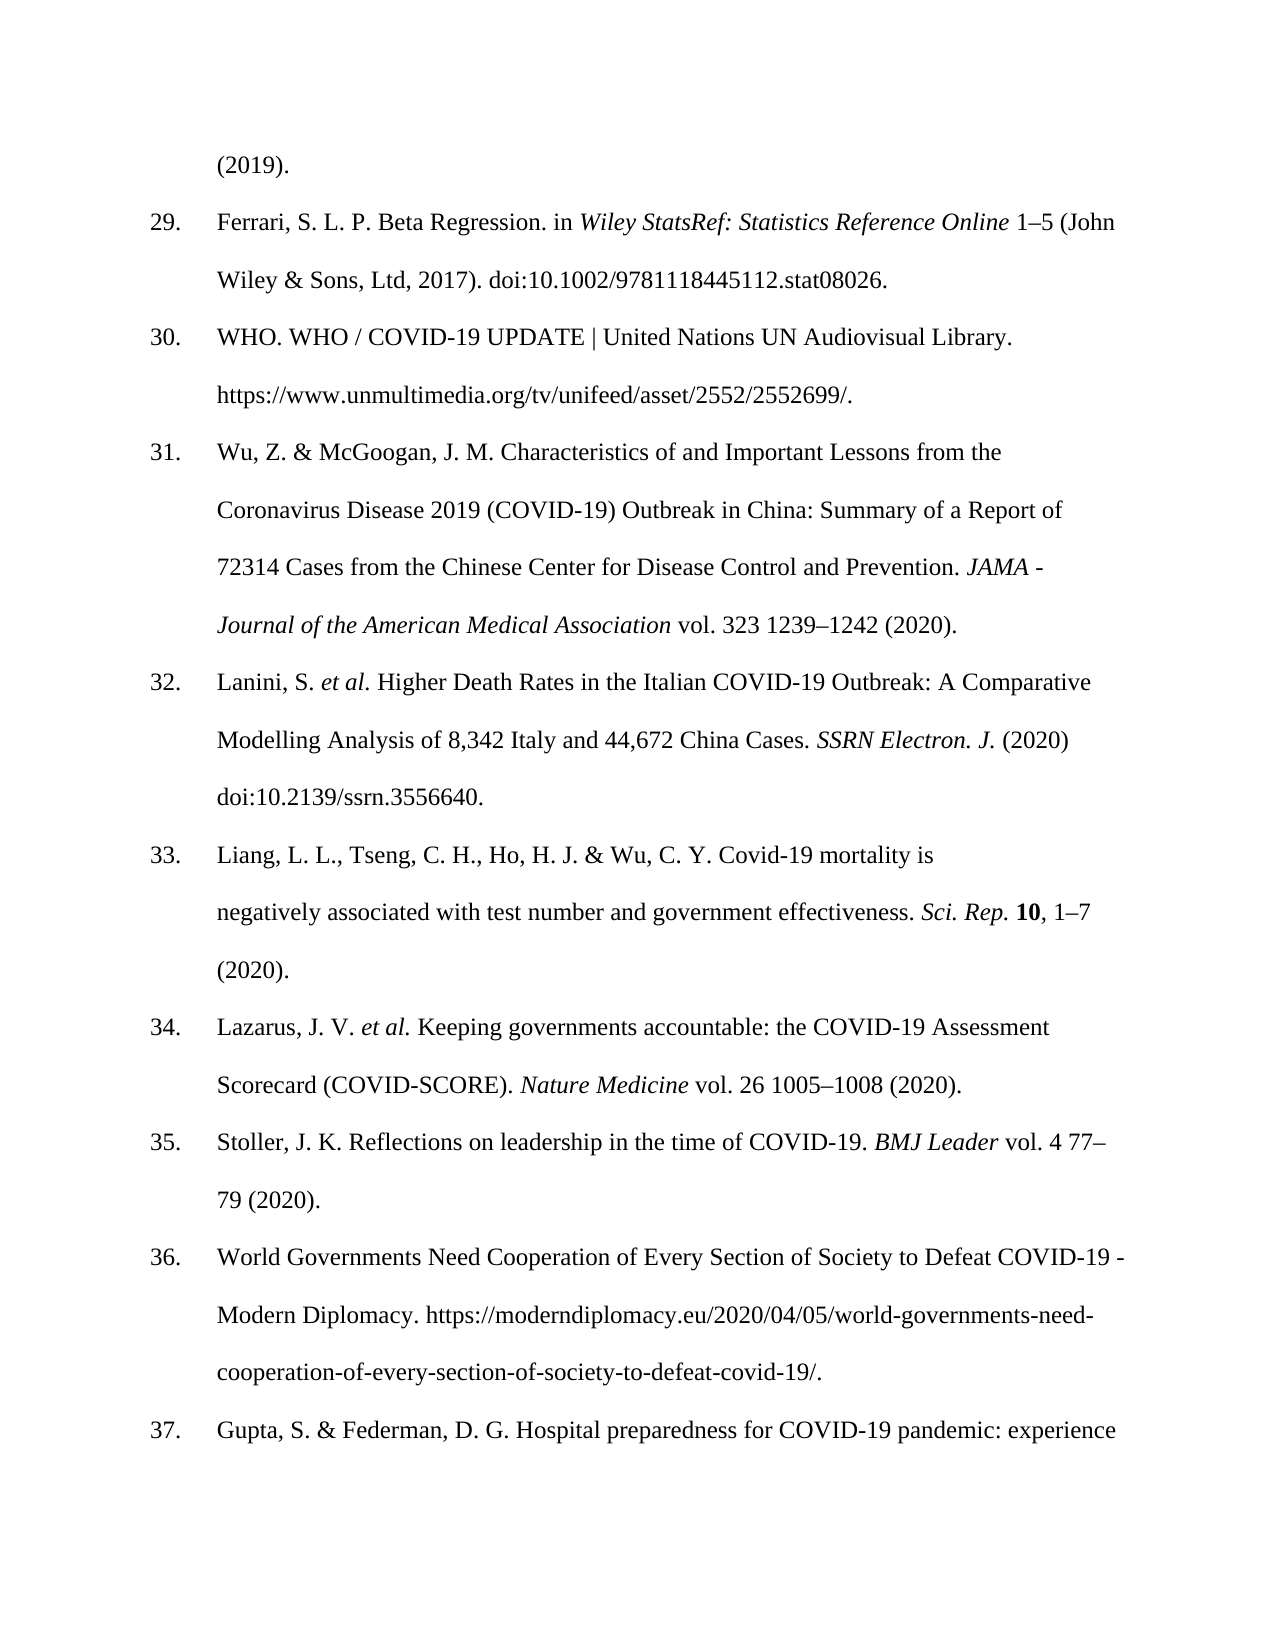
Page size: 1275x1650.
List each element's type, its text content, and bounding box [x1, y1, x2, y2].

text 29. Ferrari, S. L. P. Beta Regression. in Wiley StatsRef: Statistics Reference Online 1–5 (John Wiley & Sons, Ltd, 2017). doi:10.1002/9781118445112.stat08026. [150, 207, 1125, 294]
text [150, 1415, 1125, 1444]
text 36. World Governments Need Cooperation of Every Section of Society to Defeat COVID-19 - Modern Diplomacy. https://moderndiplomacy.eu/2020/04/05/world-governments-need-cooperation-of-every-section-of-society-to-defeat-covid-19/. [150, 1242, 1125, 1386]
text 34. Lazarus, J. V. et al. Keeping governments accountable: the COVID-19 Assessment Scorecard (COVID-SCORE). Nature Medicine vol. 26 1005–1008 (2020). [150, 1012, 1125, 1099]
text 31. Wu, Z. & McGoogan, J. M. Characteristics of and Important Lessons from the Coronavirus Disease 2019 (COVID-19) Outbreak in China: Summary of a Report of 72314 Cases from the Chinese Center for Disease Control and Prevention. JAMA - Journal of the American Medical Association vol. 323 1239–1242 (2020). [150, 437, 1125, 639]
text 32. Lanini, S. et al. Higher Death Rates in the Italian COVID-19 Outbreak: A Comparative Modelling Analysis of 8,342 Italy and 44,672 China Cases. SSRN Electron. J. (2020) doi:10.2139/ssrn.3556640. [150, 667, 1125, 811]
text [150, 150, 1125, 179]
text 35. Stoller, J. K. Reflections on leadership in the time of COVID-19. BMJ Leader vol. 4 77–79 (2020). [150, 1127, 1125, 1214]
text 33. Liang, L. L., Tseng, C. H., Ho, H. J. & Wu, C. Y. Covid-19 mortality is negatively associated with test number and government effectiveness. Sci. Rep. 10, 1–7 (2020). [150, 840, 1125, 984]
text 30. WHO. WHO / COVID-19 UPDATE | United Nations UN Audiovisual Library. https://www.unmultimedia.org/tv/unifeed/asset/2552/2552699/. [150, 322, 1125, 409]
